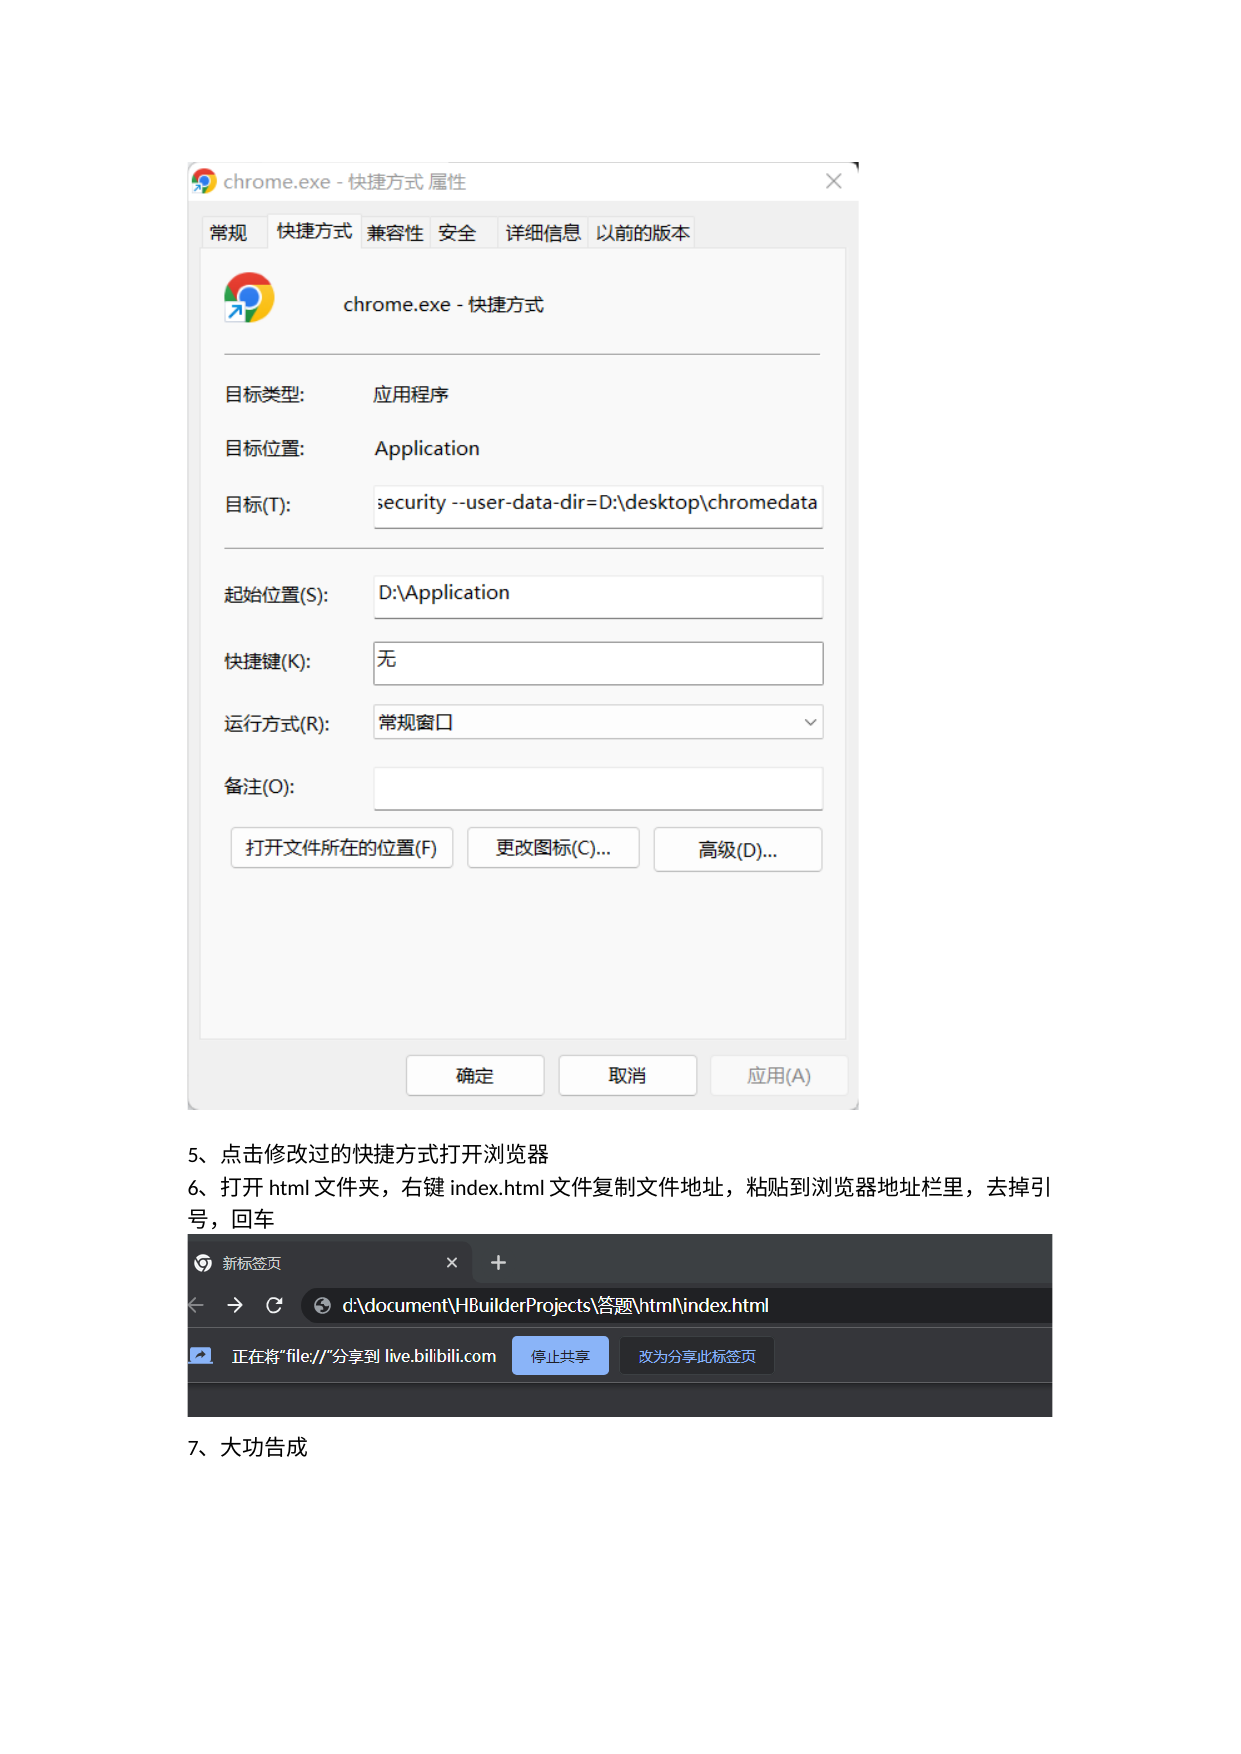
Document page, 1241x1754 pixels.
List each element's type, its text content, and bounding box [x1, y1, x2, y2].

list 大功告成 [187, 1429, 1053, 1462]
picture [187, 162, 859, 1110]
list 点击修改过的快捷方式打开浏览器 [187, 1137, 1053, 1169]
picture [187, 1234, 1053, 1417]
list 打开html文件夹，右键index.html文件复制文件地址，粘贴到浏览器地址栏里，去掉引号，回车 [187, 1169, 1053, 1234]
